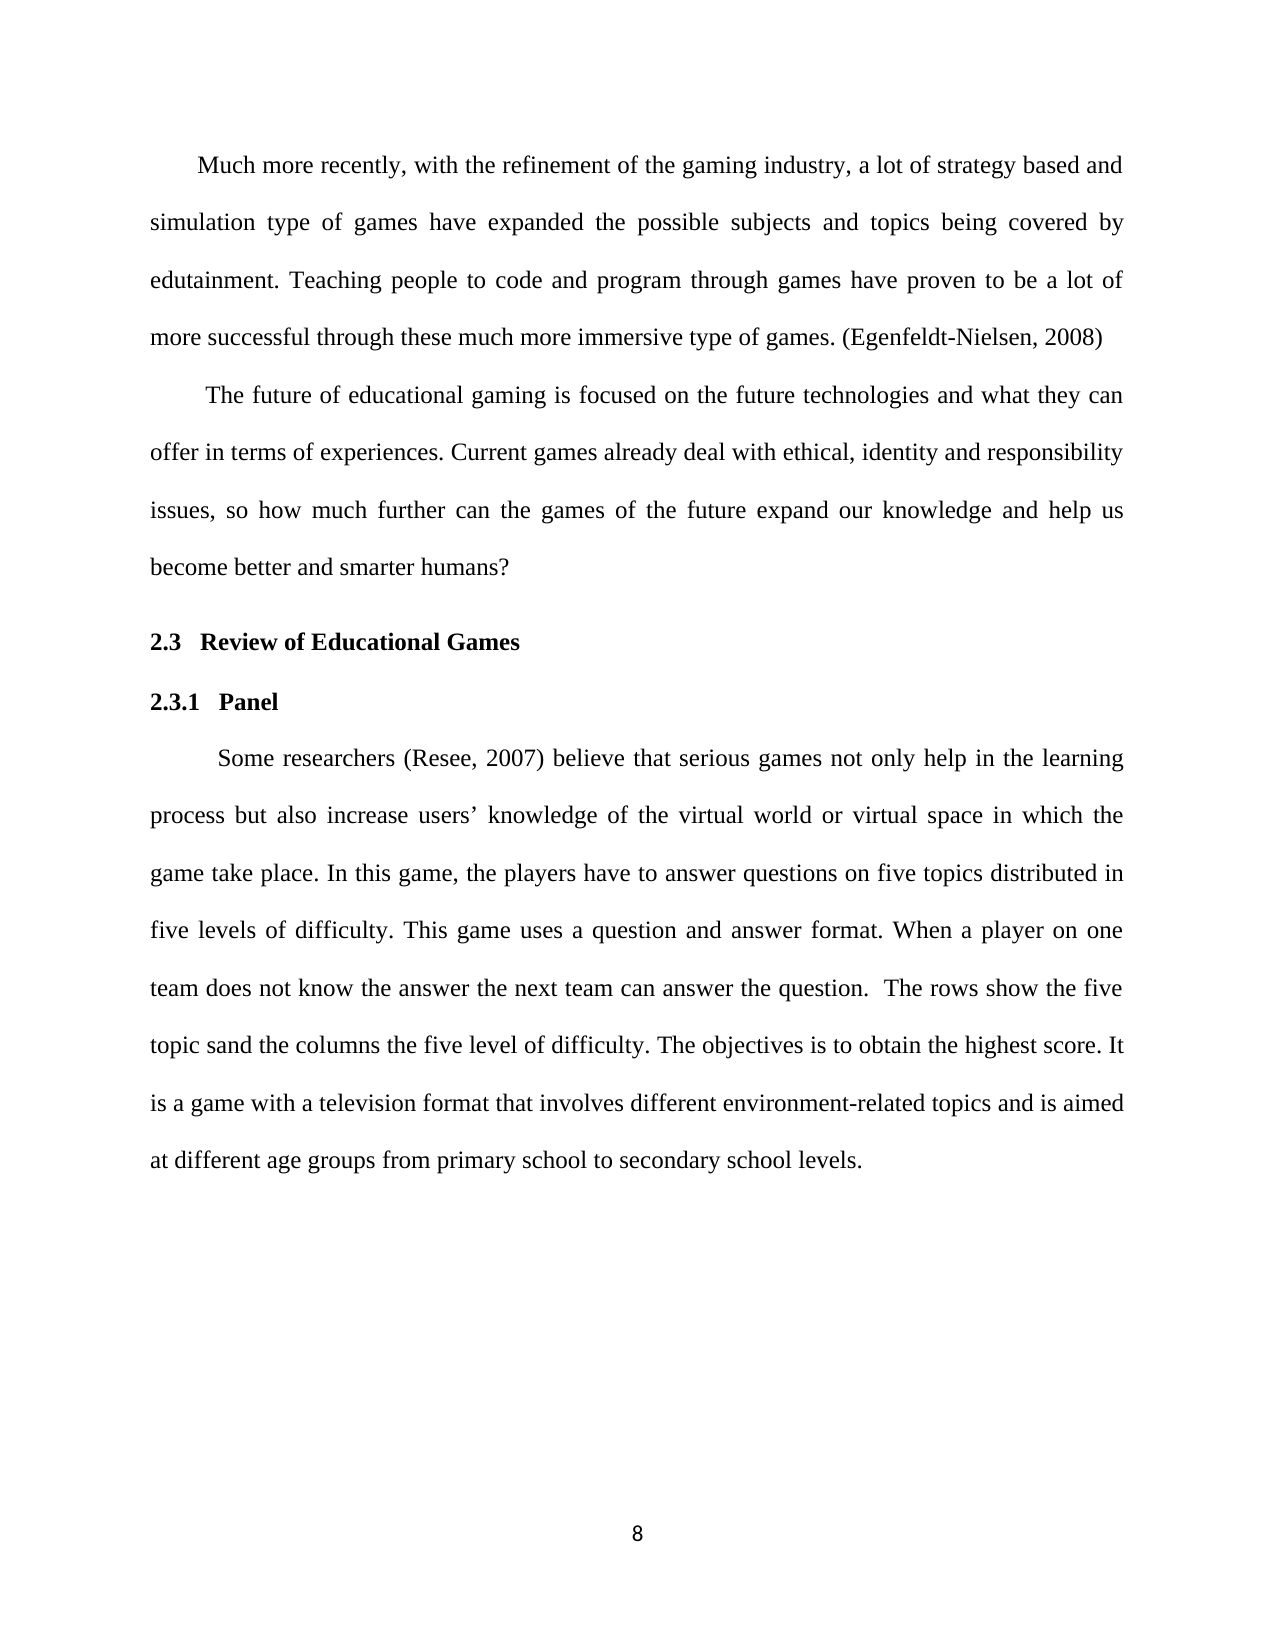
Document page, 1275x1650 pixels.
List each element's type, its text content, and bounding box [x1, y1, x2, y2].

text Some researchers (Resee, 2007) believe that serious games not only help in the learning process but also increase users’ knowledge of the virtual world or virtual space in which the game take place. In this game, the players have to answer questions on five topics distributed in five levels of difficulty. This game uses a question and answer format. When a player on one team does not know the answer the next team can answer the question. The rows show the five topic sand the columns the five level of difficulty. The objectives is to obtain the highest score. It is a game with a television format that involves different environment-related topics and is aimed at different age groups from primary school to secondary school levels. [150, 743, 1125, 1174]
text The future of educational gaming is focused on the future technologies and what they can offer in terms of experiences. Current games already deal with ethical, identity and responsibility issues, so how much further can the games of the future expand our knowledge and help us become better and smarter humans? [150, 380, 1125, 581]
subtitle 2.3 Review of Educational Games [150, 627, 1125, 655]
subtitle 2.3.1 Panel [150, 687, 1125, 716]
text Much more recently, with the refinement of the gaming industry, a lot of strategy based and simulation type of games have expanded the possible subjects and topics being covered by edutainment. Teaching people to code and program through games have proven to be a lot of more successful through these much more immersive type of games. (Egenfeldt-Nielsen, 2008) [150, 150, 1125, 351]
